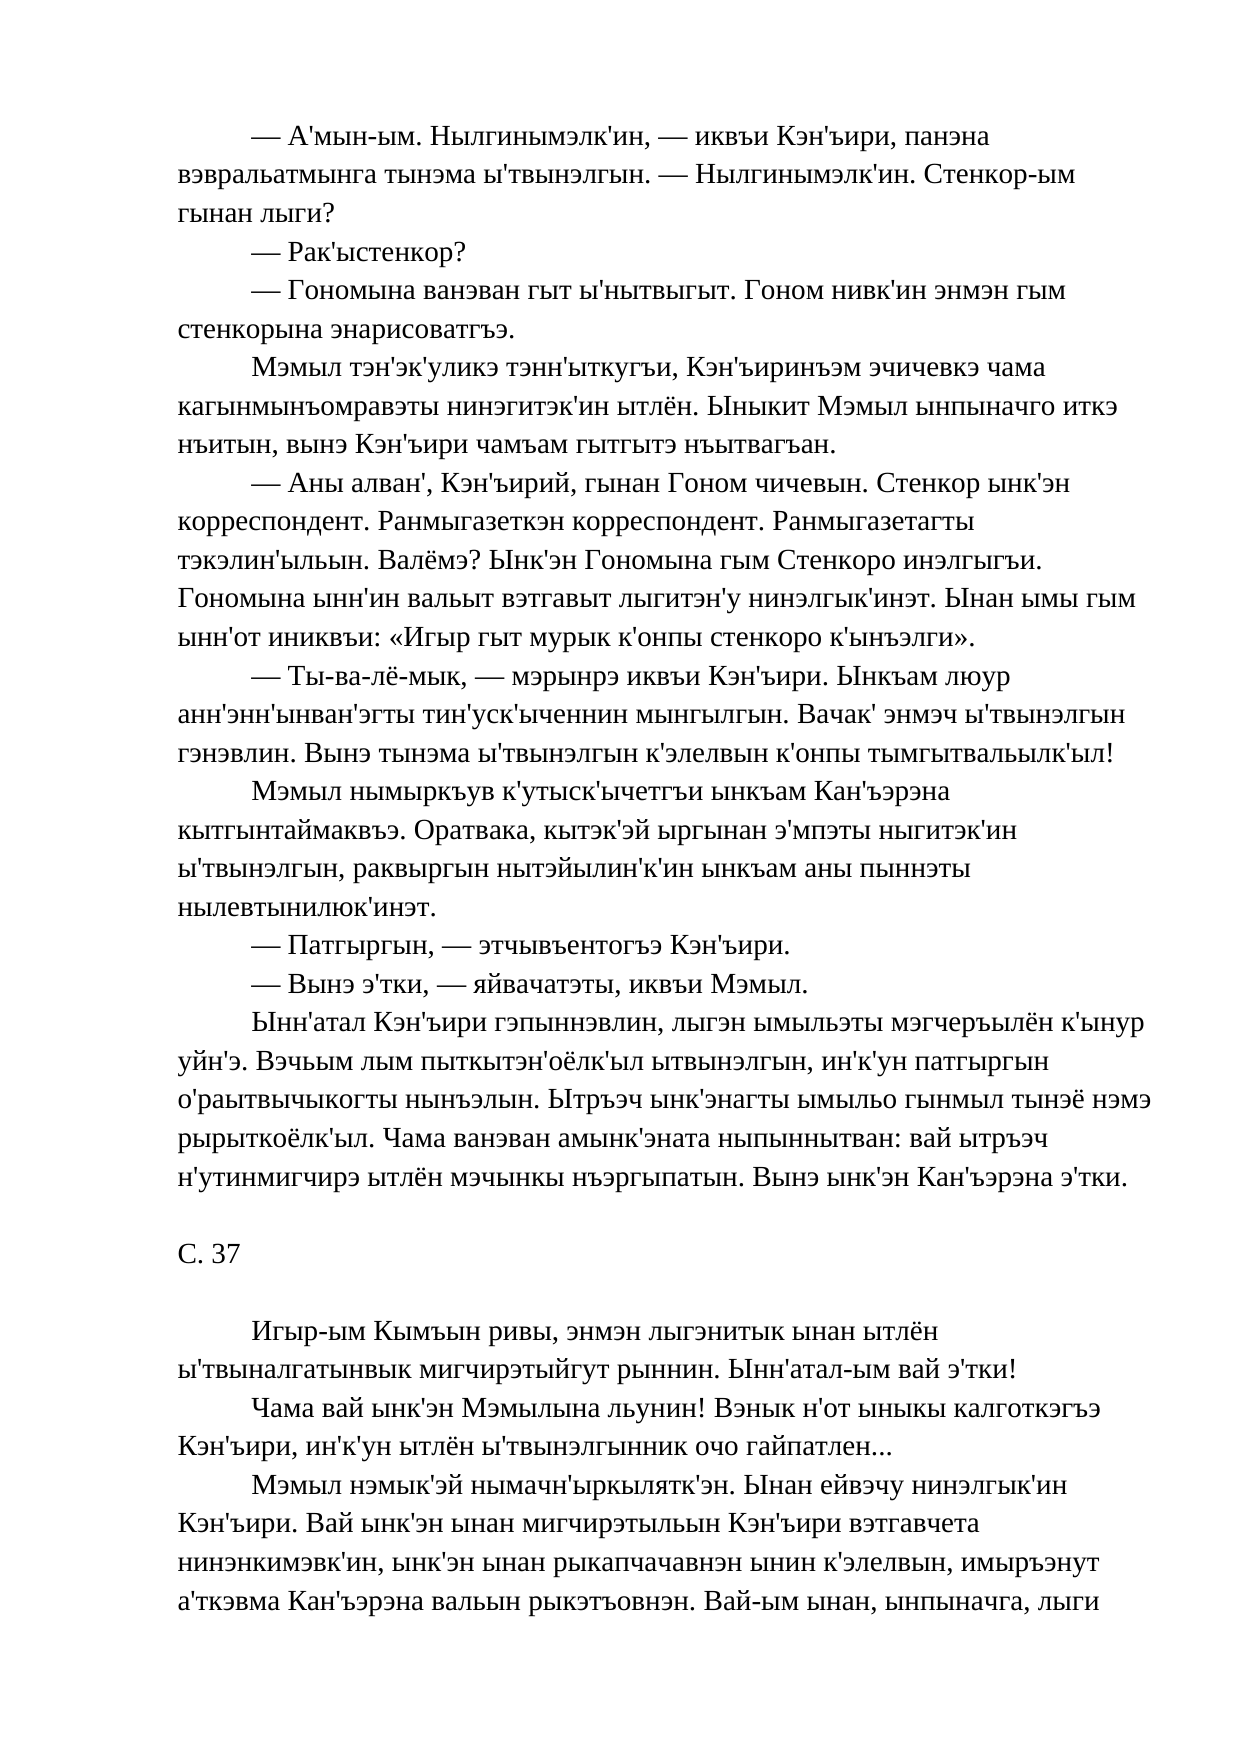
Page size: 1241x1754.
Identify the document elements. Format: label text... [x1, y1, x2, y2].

text Мэмыл нымыркъув к'утыск'ычетгъи ынкъам Кан'ъэрэна кытгынтаймаквъэ. Оратвака, кытэк'эй ыргынан э'мпэты ныгитэк'ин ы'твынэлгын, раквыргын нытэйылин'к'ин ынкъам аны пыннэты нылевтынилюк'инэт. [177, 773, 1152, 922]
text — Патгыргын, — этчывъентогъэ Кэн'ъири. [177, 927, 1152, 961]
text — Аны алван', Кэн'ъирий, гынан Гоном чичевын. Стенкор ынк'эн корреспондент. Ранмыгазеткэн корреспондент. Ранмыгазетагты тэкэлин'ыльын. Валёмэ? Ынк'эн Гономына гым Стенкоро инэлгыгъи. Гономына ынн'ин вальыт вэтгавыт лыгитэн'у нинэлгык'инэт. Ынан ымы гым ынн'от иниквъи: «Игыр гыт мурык к'онпы стенкоро к'ынъэлги». [177, 465, 1152, 653]
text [177, 1467, 1152, 1616]
text Чама вай ынк'эн Мэмылына льунин! Вэнык н'от ыныкы калготкэгъэ Кэн'ъири, ин'к'ун ытлён ы'твынэлгынник очо гайпатлен... [177, 1390, 1152, 1462]
text Игыр-ым Кымъын ривы, энмэн лыгэнитык ынан ытлён ы'твыналгатынвык мигчирэтыйгут рыннин. Ынн'атал-ым вай э'тки! [177, 1313, 1152, 1385]
text — Вынэ э'тки, — яйвачатэты, иквъи Мэмыл. [177, 966, 1152, 999]
text — А'мын-ым. Нылгинымэлк'ин, — иквъи Кэн'ъири, панэна вэвральатмынга тынэма ы'твынэлгын. — Нылгинымэлк'ин. Стенкор-ым гынан лыги? [177, 118, 1152, 229]
text — Ты-ва-лё-мык, — мэрынрэ иквъи Кэн'ъири. Ынкъам люур анн'энн'ынван'эгты тин'уск'ыченнин мынгылгын. Вачак' энмэч ы'твынэлгын гэнэвлин. Вынэ тынэма ы'твынэлгын к'элелвын к'онпы тымгытвальылк'ыл! [177, 658, 1152, 768]
text Мэмыл тэн'эк'уликэ тэнн'ыткугъи, Кэн'ъиринъэм эчичевкэ чама кагынмынъомравэты нинэгитэк'ин ытлён. Ыныкит Мэмыл ынпыначго иткэ нъитын, вынэ Кэн'ъири чамъам гытгытэ нъытвагъан. [177, 349, 1152, 460]
text С. 37 [177, 1236, 1152, 1269]
text Ынн'атал Кэн'ъири гэпыннэвлин, лыгэн ымыльэты мэгчеръылён к'ынур уйн'э. Вэчьым лым пыткытэн'оёлк'ыл ытвынэлгын, ин'к'ун патгыргын о'раытвычыкогты нынъэлын. Ытръэч ынк'энагты ымыльо гынмыл тынэё нэмэ рырыткоёлк'ыл. Чама ванэван амынк'эната ныпыннытван: вай ытръэч н'утинмигчирэ ытлён мэчынкы нъэргыпатын. Вынэ ынк'эн Кан'ъэрэна э'тки. [177, 1004, 1152, 1192]
text — Гономына ванэван гыт ы'нытвыгыт. Гоном нивк'ин энмэн гым стенкорына энарисоватгъэ. [177, 272, 1152, 344]
text — Рак'ыстенкор? [177, 234, 1152, 267]
